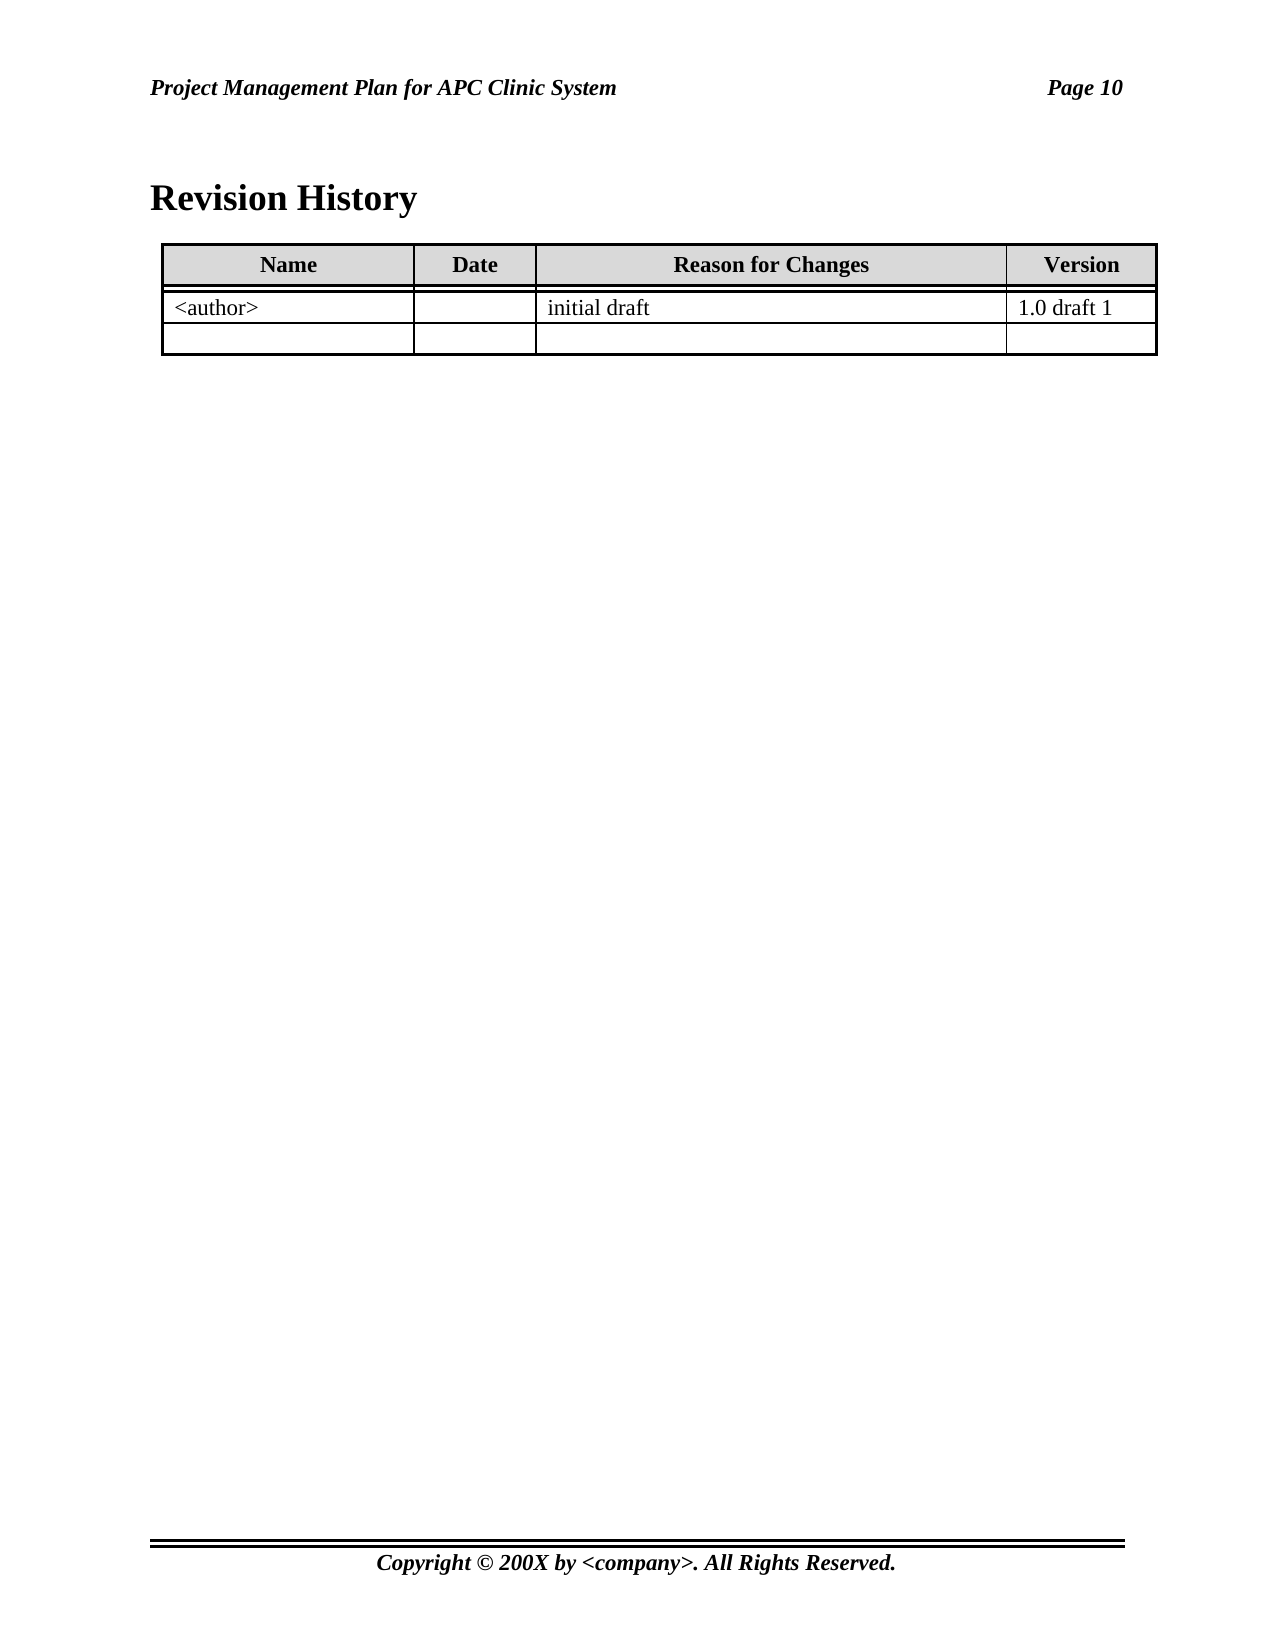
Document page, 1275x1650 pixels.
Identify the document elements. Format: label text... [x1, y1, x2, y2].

table_cell initial draft [537, 293, 1006, 322]
table_header Name [164, 246, 413, 284]
table_header Version [1007, 246, 1155, 284]
table_header Reason for Changes [537, 246, 1006, 284]
table_header Date [415, 246, 535, 284]
table_cell [164, 324, 413, 353]
text Revision History [150, 175, 1125, 218]
table_cell [537, 324, 1006, 353]
table_cell [1007, 324, 1155, 353]
table_cell 1.0 draft 1 [1007, 293, 1155, 322]
table_cell [415, 324, 535, 353]
table_cell [415, 293, 535, 322]
table_cell <author> [164, 293, 413, 322]
